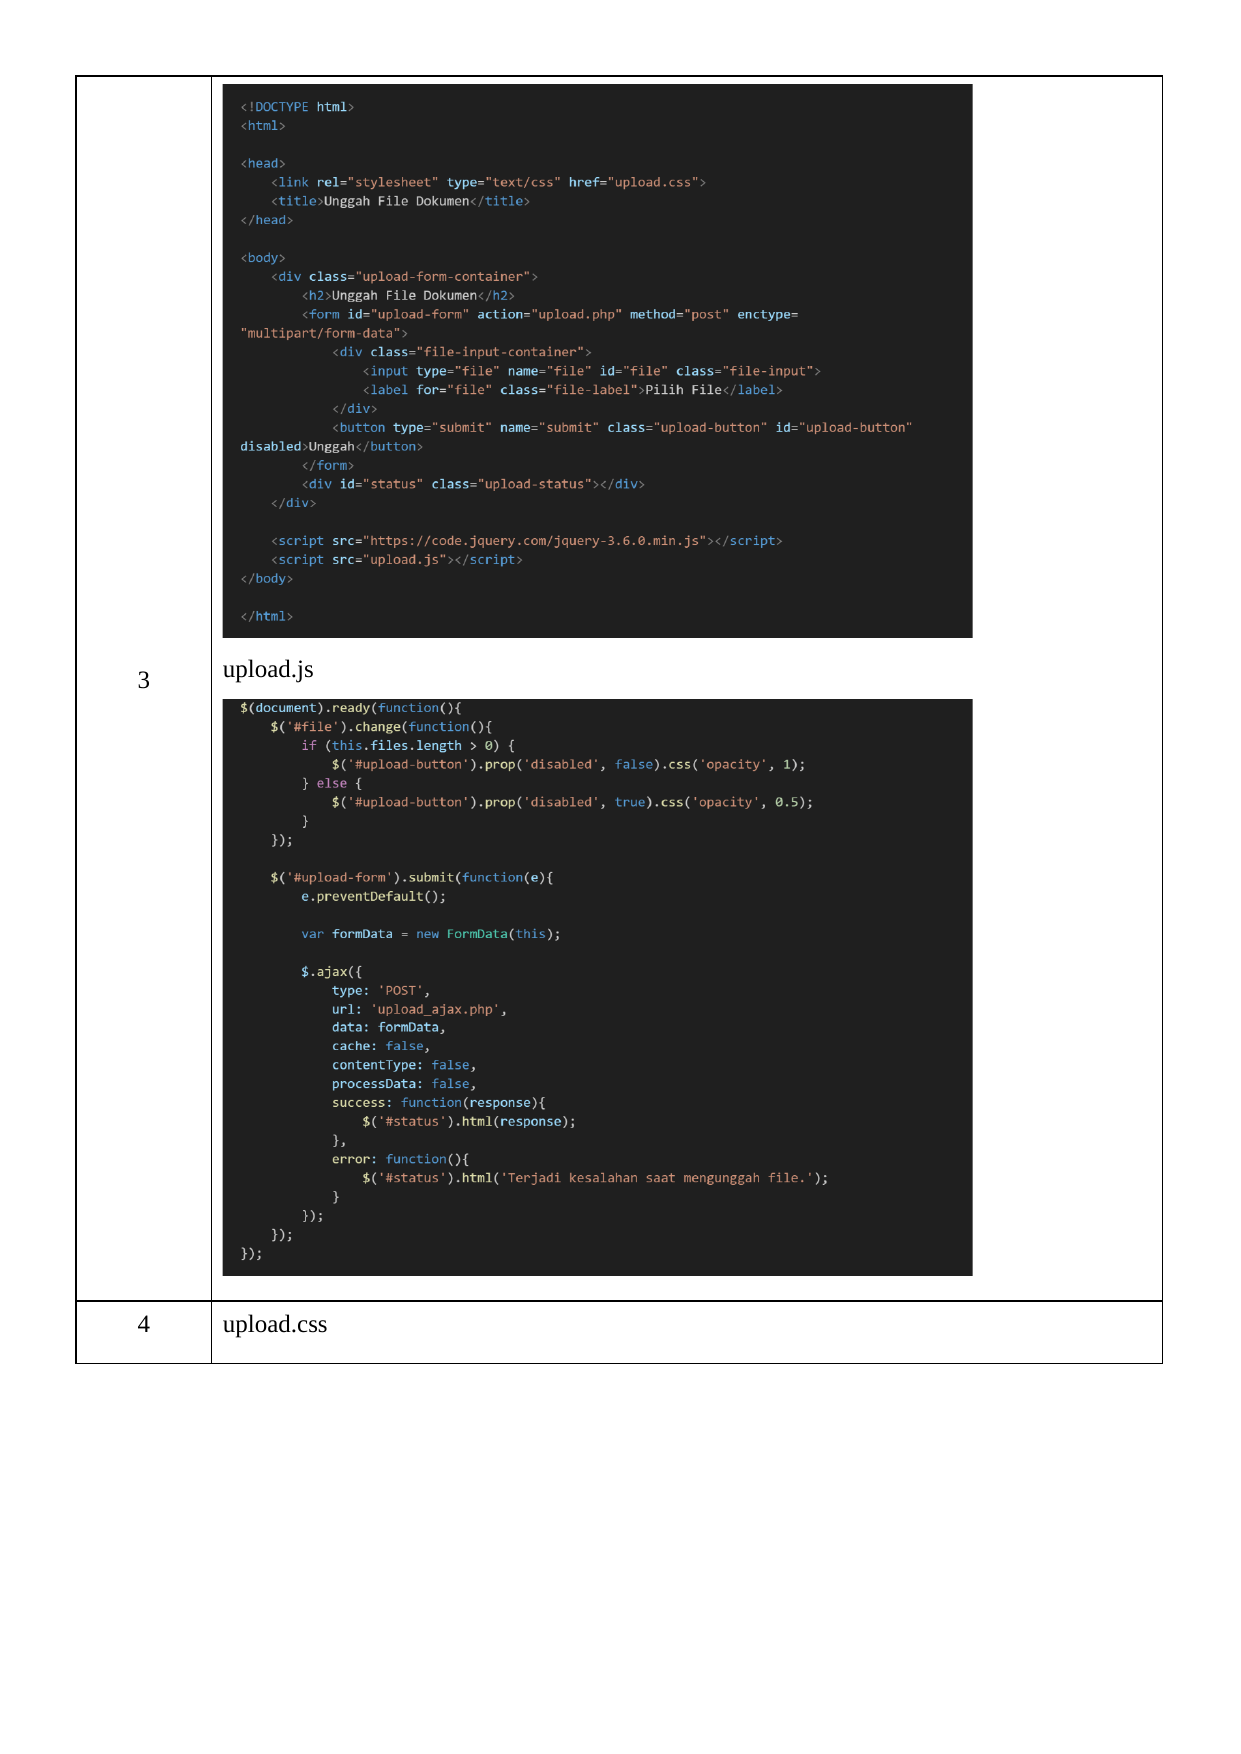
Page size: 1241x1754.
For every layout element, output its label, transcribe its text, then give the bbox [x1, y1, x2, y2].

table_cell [212, 1302, 1162, 1362]
table_cell 3 [77, 77, 211, 1300]
picture [222, 699, 973, 1276]
picture [222, 84, 973, 638]
table_cell upload.js [212, 77, 1162, 1300]
table_cell 4 [77, 1302, 211, 1362]
